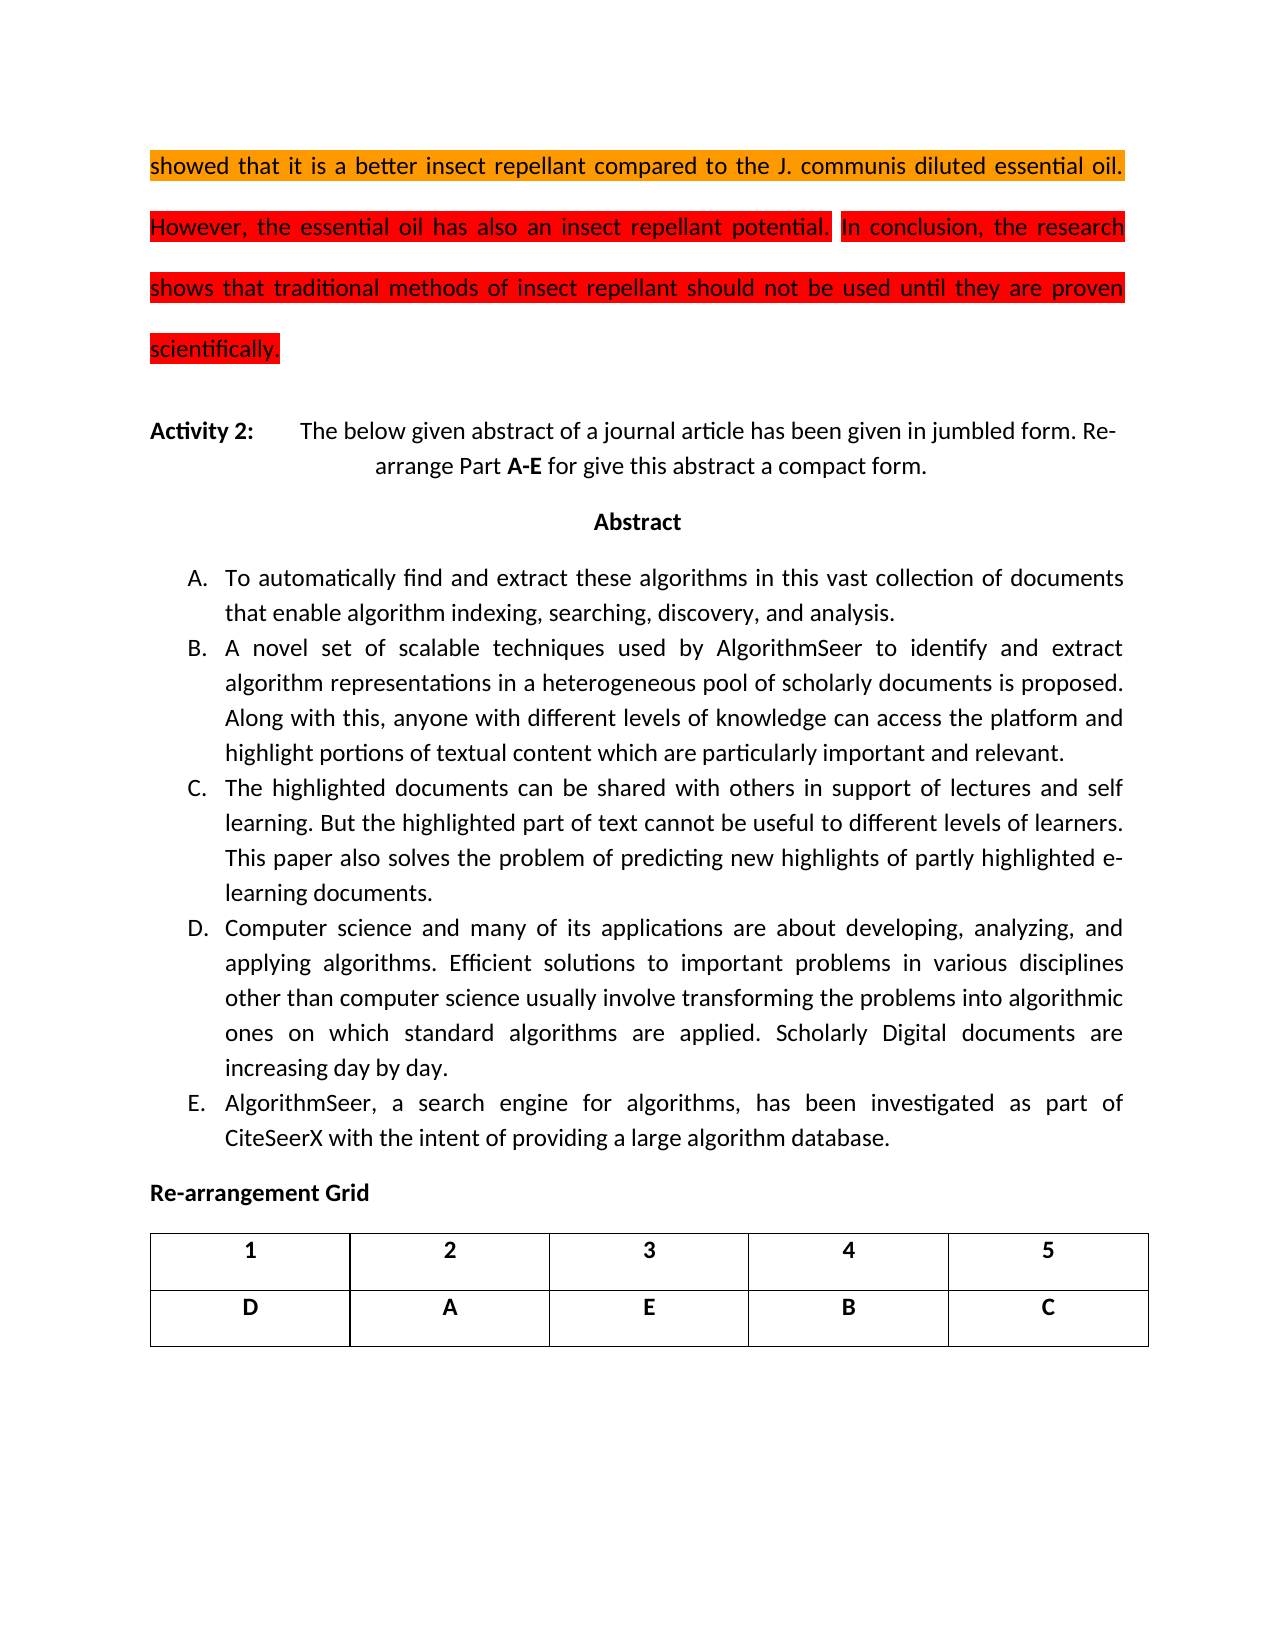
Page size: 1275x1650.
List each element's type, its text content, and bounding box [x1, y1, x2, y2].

table_header 5 [949, 1234, 1148, 1289]
text Abstract [150, 506, 1125, 536]
table_cell E [550, 1291, 748, 1346]
table_header 2 [351, 1234, 549, 1289]
table_header 3 [550, 1234, 748, 1289]
list AlgorithmSeer, a search engine for algorithms, has been investigated as part of CiteSeerX with the intent of providing a large algorithm database. [187, 1087, 1125, 1152]
text Re-arrangement Grid [150, 1177, 1125, 1208]
table_header 4 [749, 1234, 948, 1289]
table_cell C [949, 1291, 1148, 1346]
table_header 1 [151, 1234, 349, 1289]
list Computer science and many of its applications are about developing, analyzing, and applying algorithms. Efficient solutions to important problems in various disciplines other than computer science usually involve transforming the problems into algorithmic ones on which standard algorithms are applied. Scholarly Digital documents are increasing day by day. [187, 912, 1125, 1082]
list The highlighted documents can be shared with others in support of lectures and self learning. But the highlighted part of text cannot be useful to different levels of learners. This paper also solves the problem of predicting new highlights of partly highlighted e-learning documents. [187, 772, 1125, 907]
table_cell A [351, 1291, 549, 1346]
list A novel set of scalable techniques used by AlgorithmSeer to identify and extract algorithm representations in a heterogeneous pool of scholarly documents is proposed. Along with this, anyone with different levels of knowledge can access the platform and highlight portions of textual content which are particularly important and relevant. [187, 632, 1125, 767]
text Activity 2: The below given abstract of a journal article has been given in jumbled form. Re- arrange Part A-E for give this abstract a compact form. [150, 415, 1125, 481]
table_cell B [749, 1291, 948, 1346]
list To automatically find and extract these algorithms in this vast collection of documents that enable algorithm indexing, searching, discovery, and analysis. [187, 562, 1125, 627]
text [150, 181, 1125, 272]
table_cell D [151, 1291, 349, 1346]
